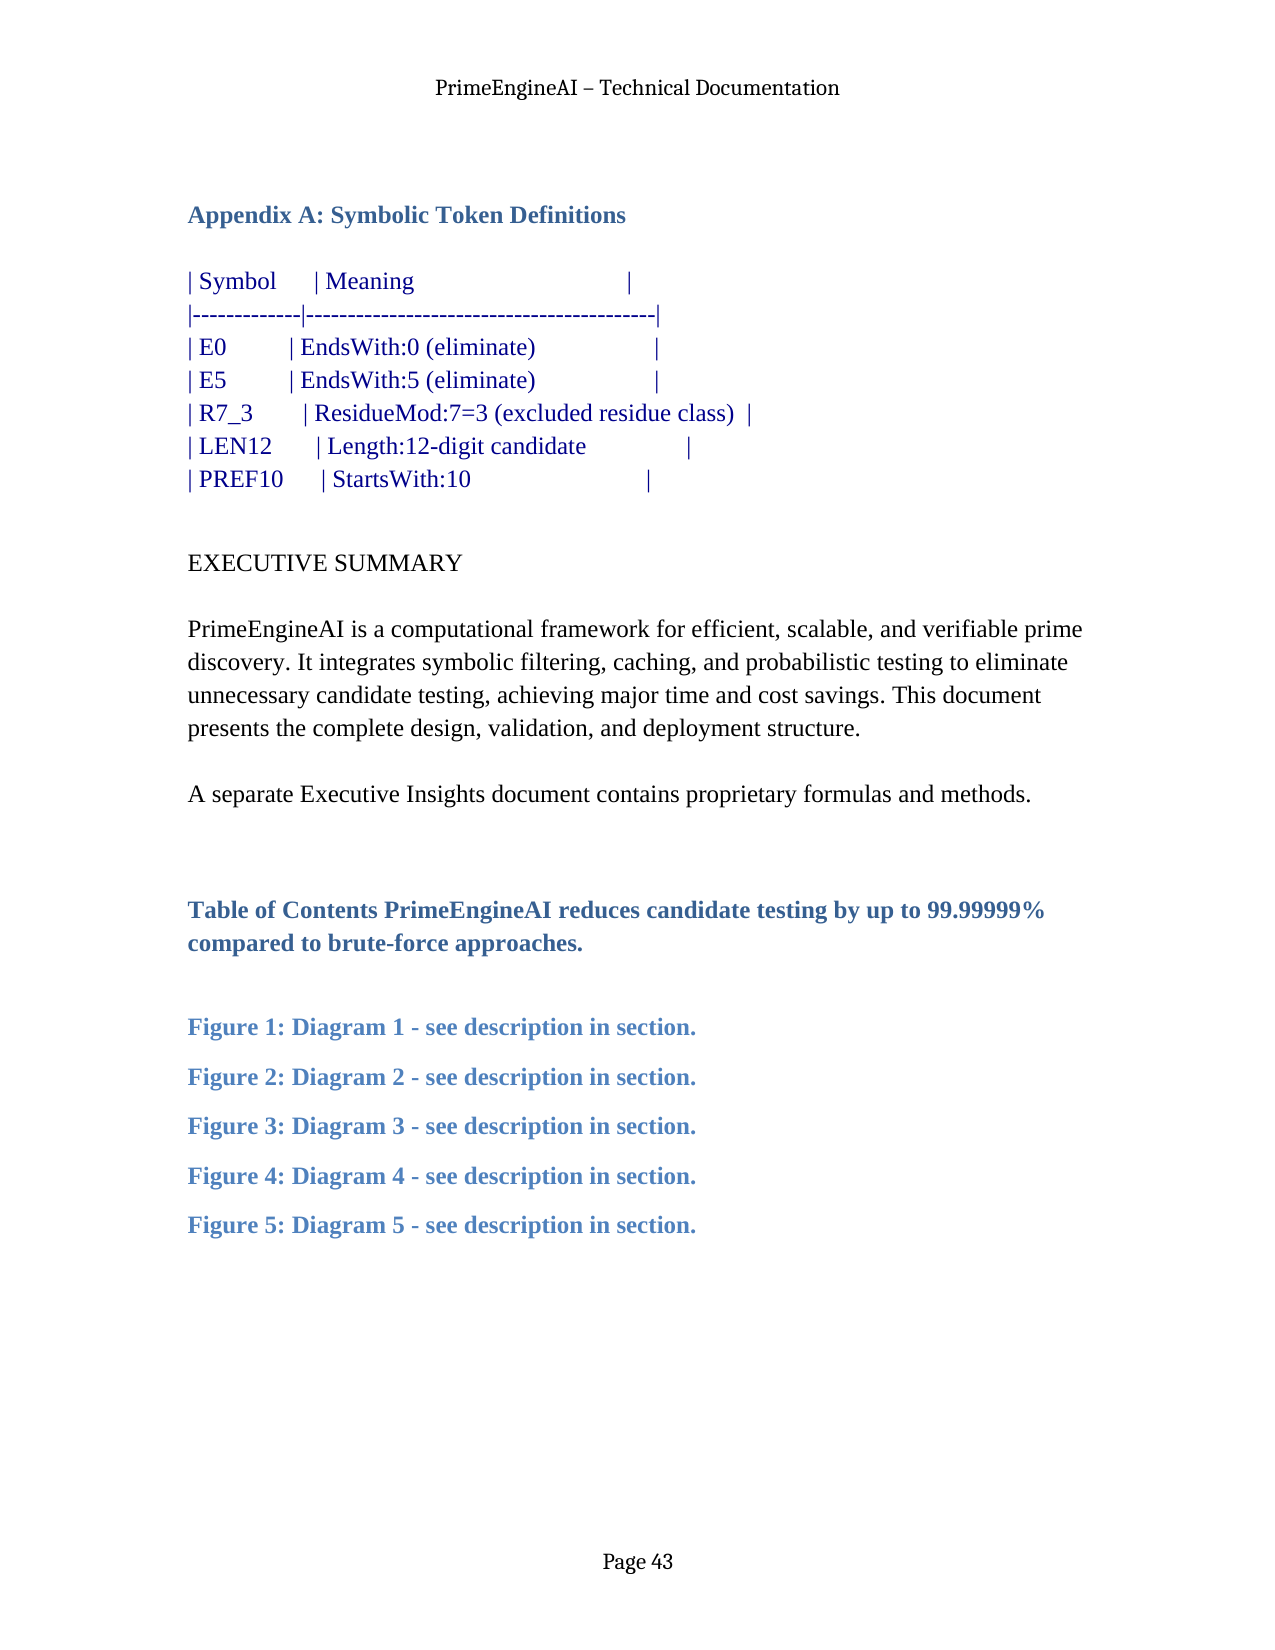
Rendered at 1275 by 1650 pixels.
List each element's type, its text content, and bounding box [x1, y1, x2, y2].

subtitle Table of Contents PrimeEngineAI reduces candidate testing by up to 99.99999% compared to brute-force approaches. [187, 862, 1087, 957]
text Figure 4: Diagram 4 - see description in section. [187, 1161, 1087, 1189]
text Figure 3: Diagram 3 - see description in section. [187, 1111, 1087, 1140]
text Figure 5: Diagram 5 - see description in section. [187, 1210, 1087, 1239]
text Figure 2: Diagram 2 - see description in section. [187, 1062, 1087, 1090]
text | Symbol | Meaning | |-------------|------------------------------------------| | E0 | EndsWith:0 (eliminate) | | E5 | EndsWith:5 (eliminate) | | R7_3 | ResidueMod:7=3 (excluded residue class) | | LEN12 | Length:12-digit candidate | | PREF10 | StartsWith:10 | [187, 233, 1087, 523]
text EXECUTIVE SUMMARY PrimeEngineAI is a computational framework for efficient, scalable, and verifiable prime discovery. It integrates symbolic filtering, caching, and probabilistic testing to eliminate unnecessary candidate testing, achieving major time and cost savings. This document presents the complete design, validation, and deployment structure. A separate Executive Insights document contains proprietary formulas and methods. [187, 548, 1087, 808]
subtitle Appendix A: Symbolic Token Definitions [187, 200, 1087, 229]
text Figure 1: Diagram 1 - see description in section. [187, 1012, 1087, 1041]
